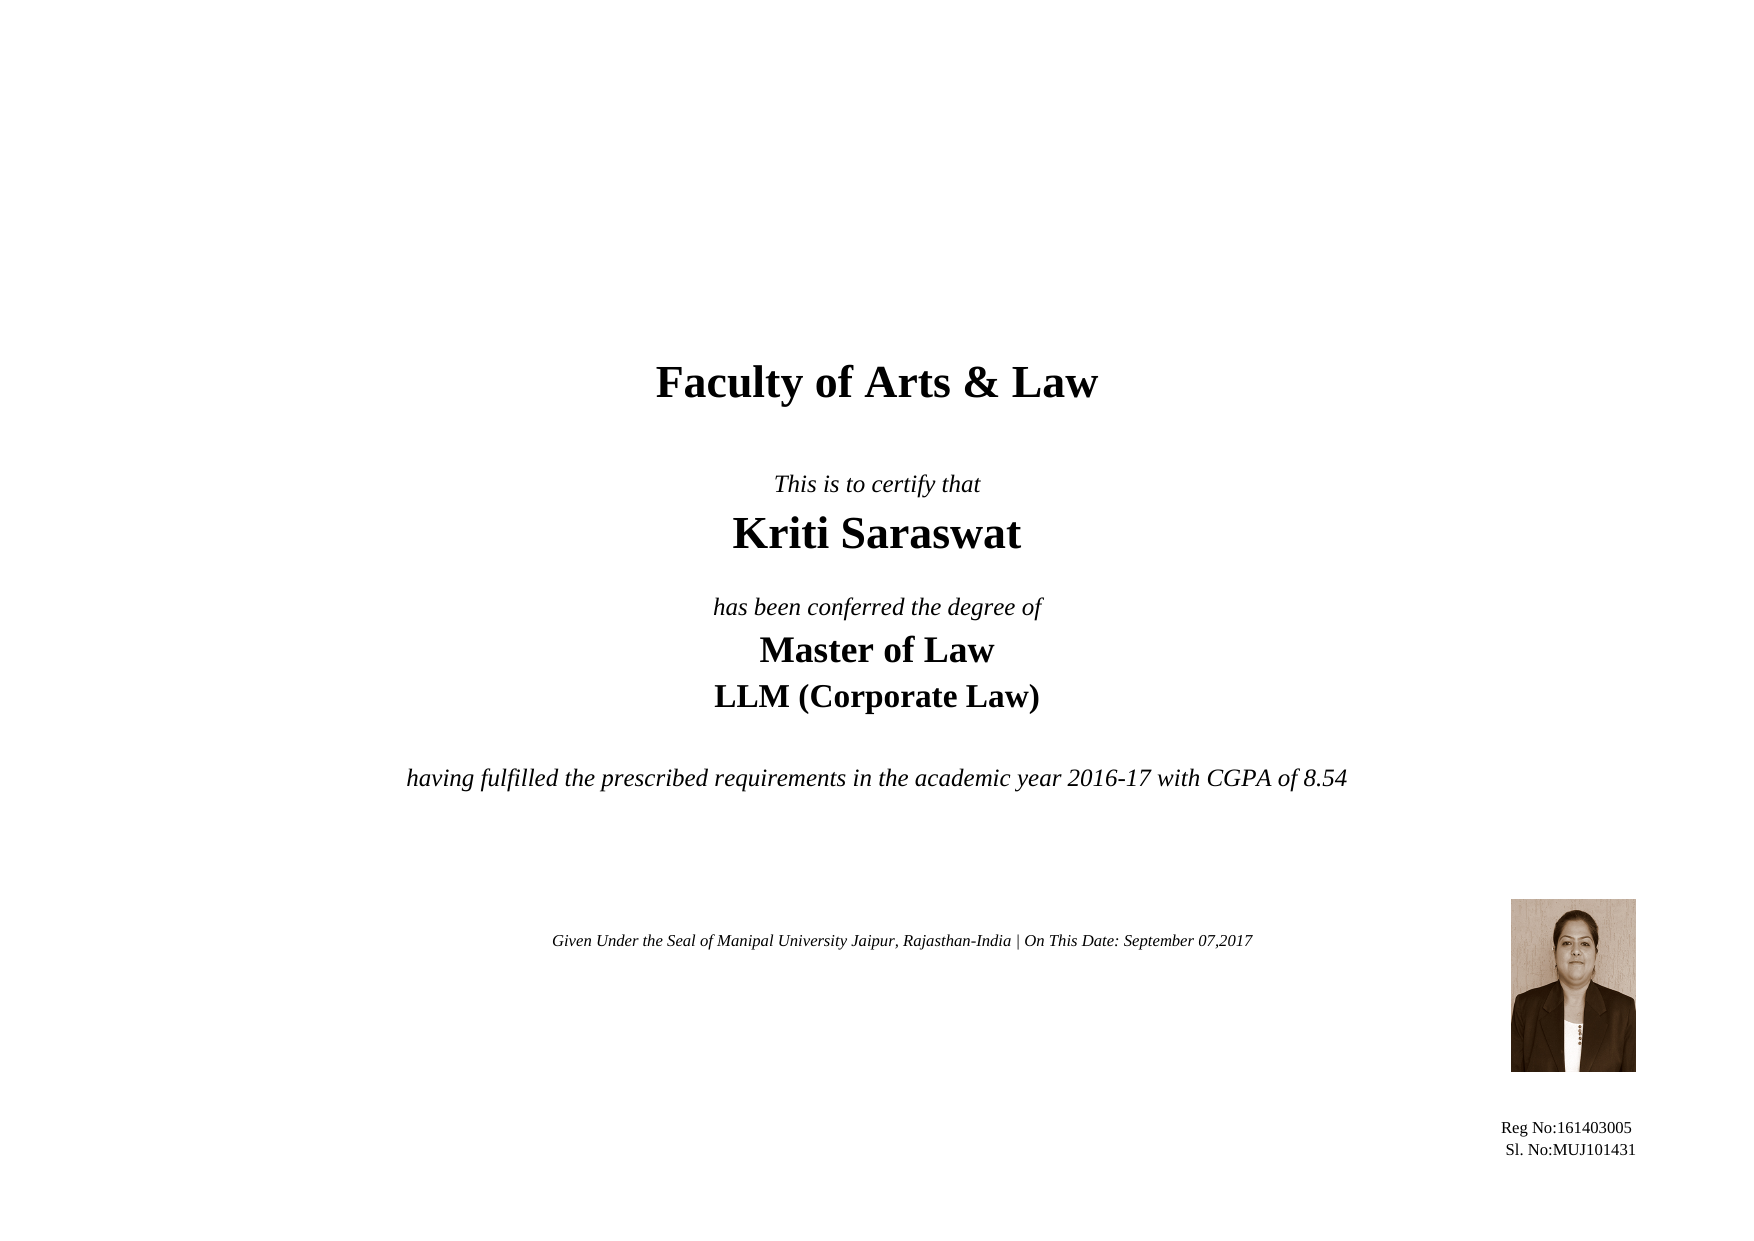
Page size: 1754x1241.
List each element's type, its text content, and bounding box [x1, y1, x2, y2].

text This is to certify that Kriti Saraswat [118, 436, 1636, 558]
text Faculty of Arts & Law [118, 354, 1636, 407]
picture [1511, 899, 1636, 1072]
text has been conferred the degree of Master of Law LLM (Corporate Law) having fulfilled the prescribed requirements in the academic year 2016-17 with CGPA of 8.54 [118, 592, 1636, 791]
text Given Under the Seal of Manipal University Jaipur, Rajasthan-India | On This Date: September 07,2017 [118, 900, 1636, 1075]
text Reg No:161403005 Sl. No:MUJ101431 [118, 1118, 1636, 1159]
